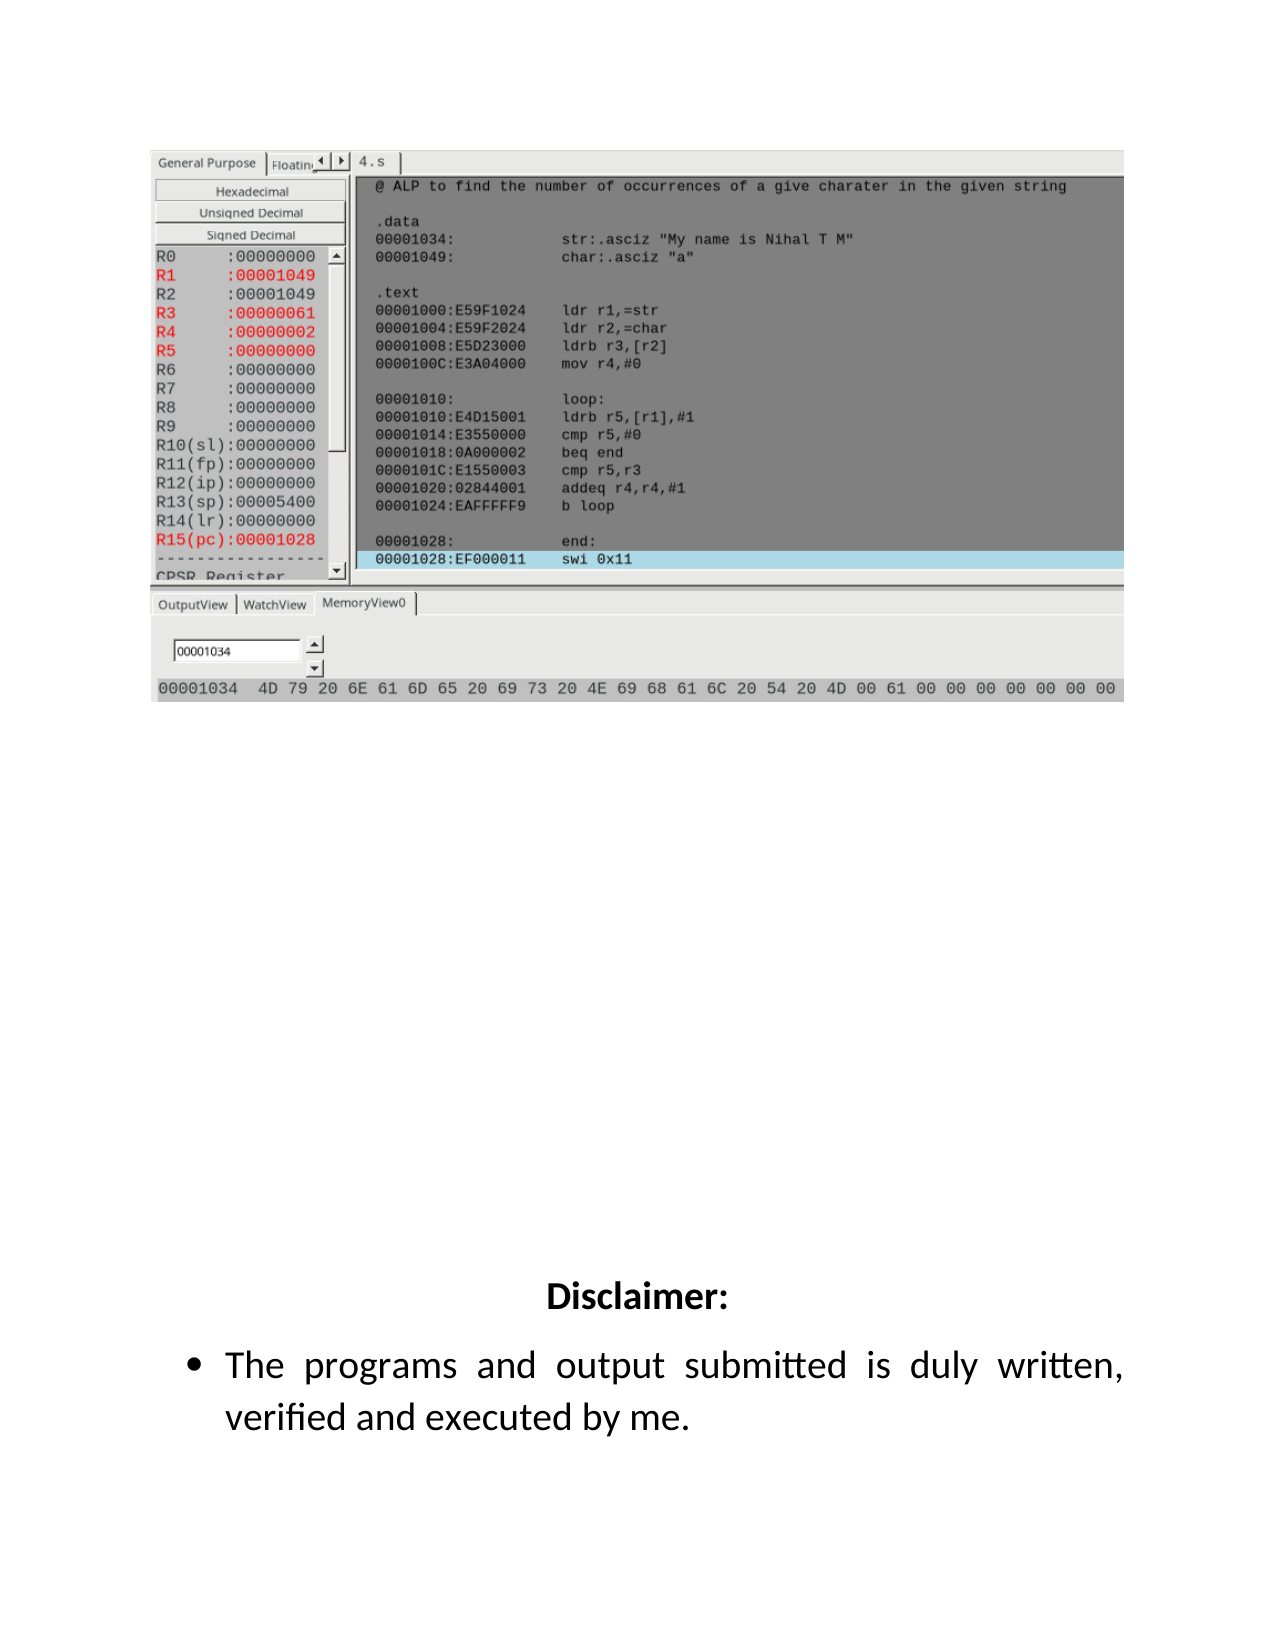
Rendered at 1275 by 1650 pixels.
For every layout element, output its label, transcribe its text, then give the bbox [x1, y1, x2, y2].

text Disclaimer: [150, 1271, 1125, 1320]
picture [150, 150, 1124, 702]
list The programs and output submitted is duly written, verified and executed by me. [187, 1340, 1125, 1441]
